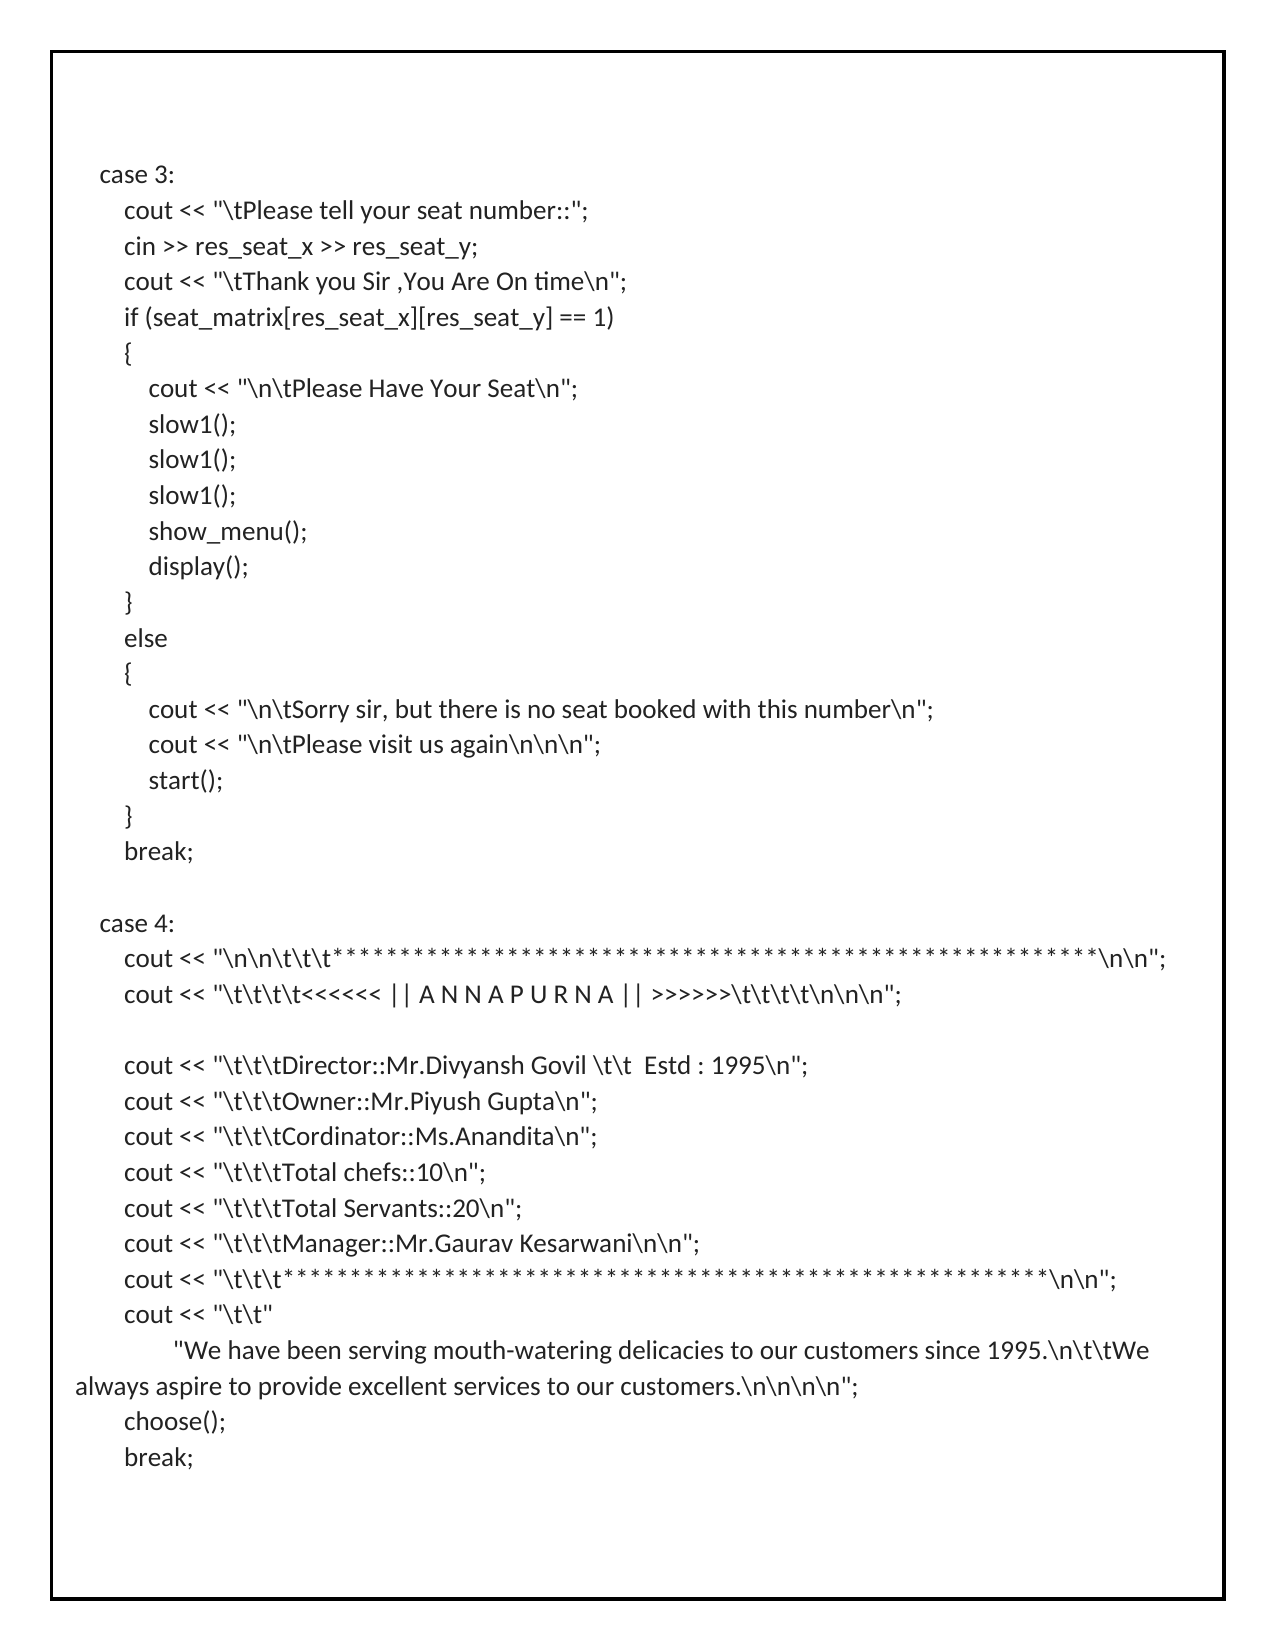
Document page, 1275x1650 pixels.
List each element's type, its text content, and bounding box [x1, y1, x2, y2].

text else [75, 621, 1200, 654]
text cout << "\n\n\t\t\t*********************************************************\n\n"; [75, 941, 1200, 974]
text choose(); [75, 1404, 1200, 1438]
text } [75, 799, 1200, 832]
text cout << "\t\t\t*********************************************************\n\n"; [75, 1262, 1200, 1295]
text cout << "\t\t\tManager::Mr.Gaurav Kesarwani\n\n"; [75, 1226, 1200, 1259]
text { [75, 336, 1200, 369]
text cout << "\t\t\tDirector::Mr.Divyansh Govil \t\t Estd : 1995\n"; [75, 1048, 1200, 1081]
text { [75, 656, 1200, 689]
text cout << "\t\t\tCordinator::Ms.Anandita\n"; [75, 1119, 1200, 1153]
text cin >> res_seat_x >> res_seat_y; [75, 229, 1200, 262]
text cout << "\t\t\tOwner::Mr.Piyush Gupta\n"; [75, 1084, 1200, 1117]
text case 3: [75, 158, 1200, 191]
text start(); [75, 763, 1200, 796]
text cout << "\t\t\tTotal Servants::20\n"; [75, 1191, 1200, 1224]
text display(); [75, 549, 1200, 583]
text cout << "\tPlease tell your seat number::"; [75, 193, 1200, 226]
text "We have been serving mouth-watering delicacies to our customers since 1995.\n\t\tWe always aspire to provide excellent services to our customers.\n\n\n\n"; [75, 1333, 1200, 1402]
text break; [75, 1440, 1200, 1473]
text break; [75, 834, 1200, 868]
text if (seat_matrix[res_seat_x][res_seat_y] == 1) [75, 300, 1200, 333]
text cout << "\n\tSorry sir, but there is no seat booked with this number\n"; [75, 692, 1200, 725]
text slow1(); [75, 407, 1200, 440]
text cout << "\t\t\tTotal chefs::10\n"; [75, 1155, 1200, 1188]
text cout << "\n\tPlease Have Your Seat\n"; [75, 371, 1200, 404]
text slow1(); [75, 478, 1200, 511]
text cout << "\t\t\t\t<<<<<< || A N N A P U R N A || >>>>>>\t\t\t\t\n\n\n"; [75, 977, 1200, 1010]
text slow1(); [75, 443, 1200, 476]
text case 4: [75, 906, 1200, 939]
text cout << "\t\t" [75, 1298, 1200, 1331]
text } [75, 585, 1200, 618]
text cout << "\n\tPlease visit us again\n\n\n"; [75, 728, 1200, 761]
text cout << "\tThank you Sir ,You Are On time\n"; [75, 264, 1200, 298]
text show_menu(); [75, 514, 1200, 547]
